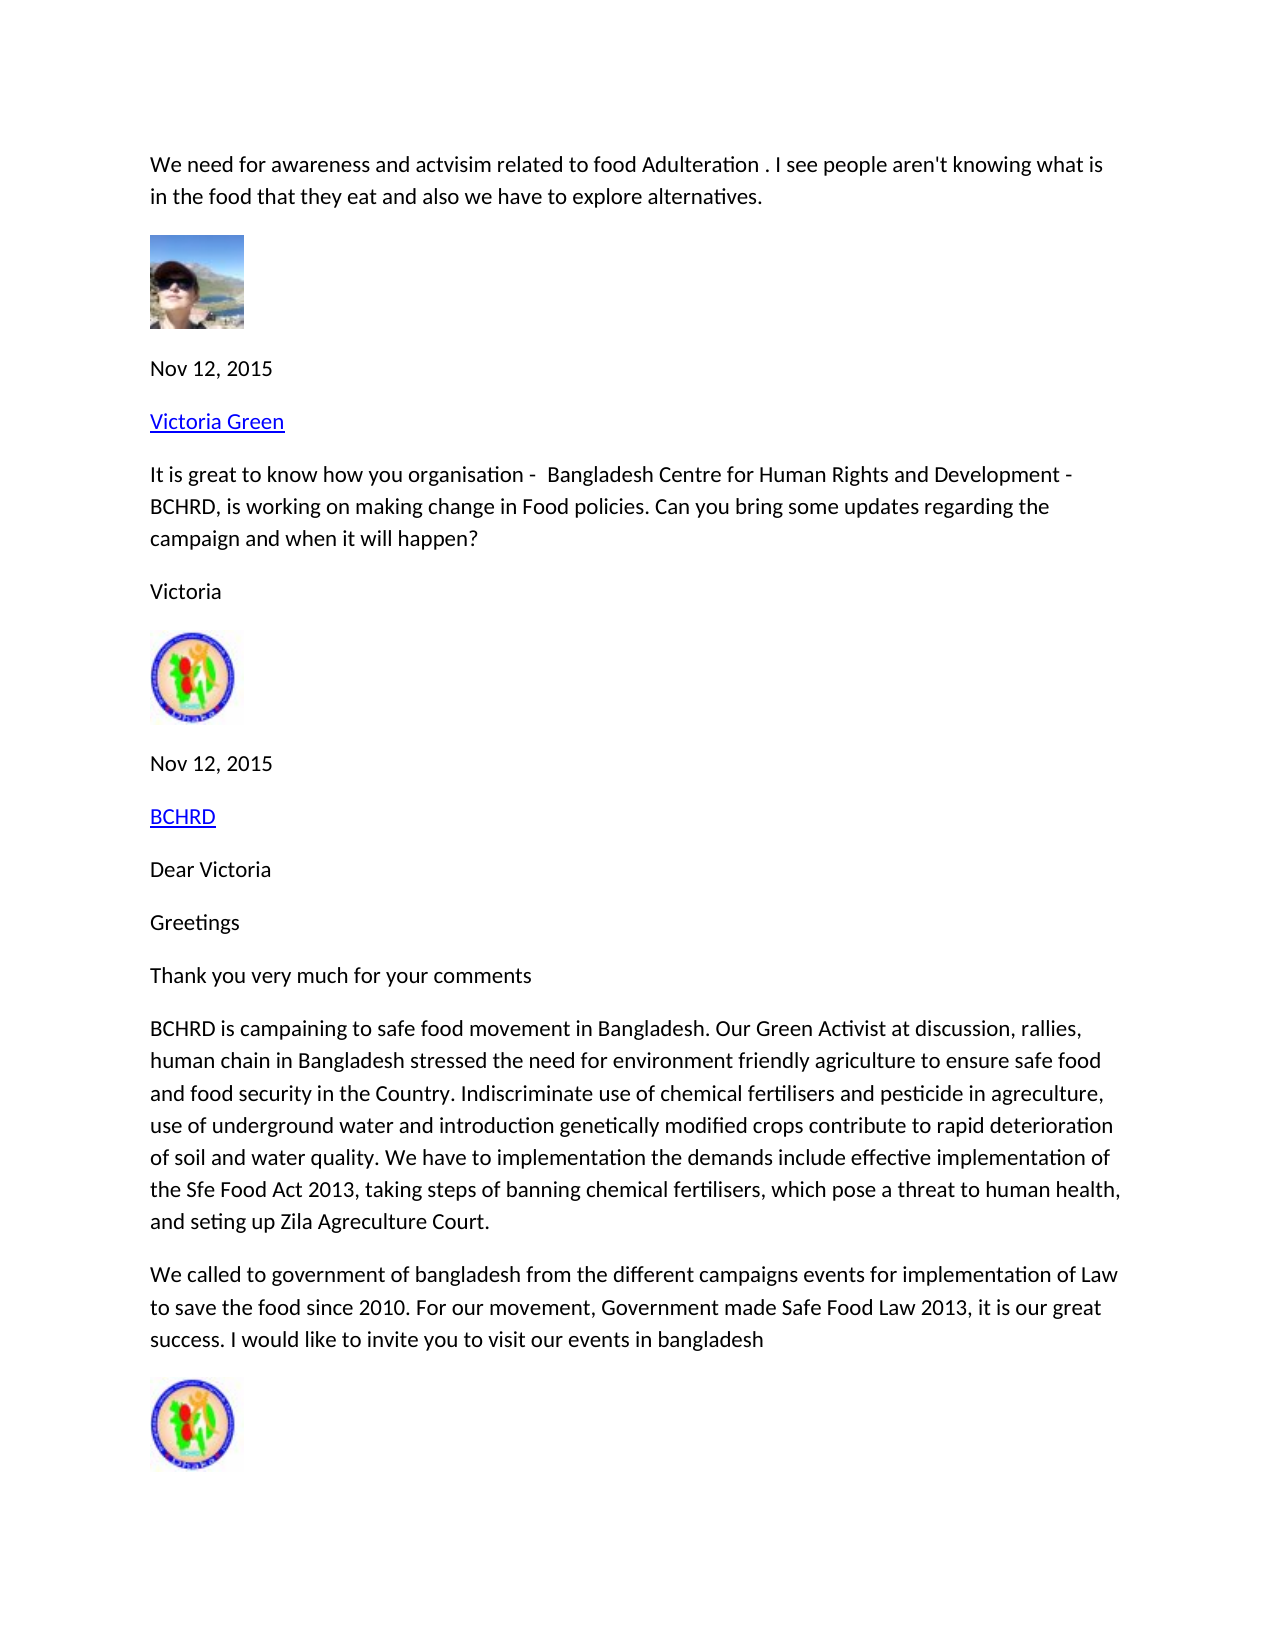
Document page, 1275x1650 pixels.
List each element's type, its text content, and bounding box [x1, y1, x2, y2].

text BCHRD is campaining to safe food movement in Bangladesh. Our Green Activist at discussion, rallies, human chain in Bangladesh stressed the need for environment friendly agriculture to ensure safe food and food security in the Country. Indiscriminate use of chemical fertilisers and pesticide in agreculture, use of underground water and introduction genetically modified crops contribute to rapid deterioration of soil and water quality. We have to implementation the demands include effective implementation of the Sfe Food Act 2013, taking steps of banning chemical fertilisers, which pose a threat to human health, and seting up Zila Agreculture Court. [150, 1014, 1125, 1235]
text We need for awareness and actvisim related to food Adulteration . I see people aren't knowing what is in the food that they eat and also we have to explore alternatives. [150, 150, 1125, 210]
text BCHRD [150, 802, 1125, 830]
text Victoria [150, 577, 1125, 605]
text Nov 12, 2015 [150, 749, 1125, 777]
picture [150, 630, 244, 725]
text Victoria Green [150, 407, 1125, 435]
text Greetings [150, 908, 1125, 936]
text Nov 12, 2015 [150, 354, 1125, 382]
text Thank you very much for your comments [150, 961, 1125, 989]
text We called to government of bangladesh from the different campaigns events for implementation of Law to save the food since 2010. For our movement, Government made Safe Food Law 2013, it is our great success. I would like to invite you to visit our events in bangladesh [150, 1260, 1125, 1353]
text It is great to know how you organisation - Bangladesh Centre for Human Rights and Development - BCHRD, is working on making change in Food policies. Can you bring some updates regarding the campaign and when it will happen? [150, 460, 1125, 552]
picture [150, 235, 244, 329]
text Dear Victoria [150, 855, 1125, 883]
picture [150, 1377, 244, 1472]
